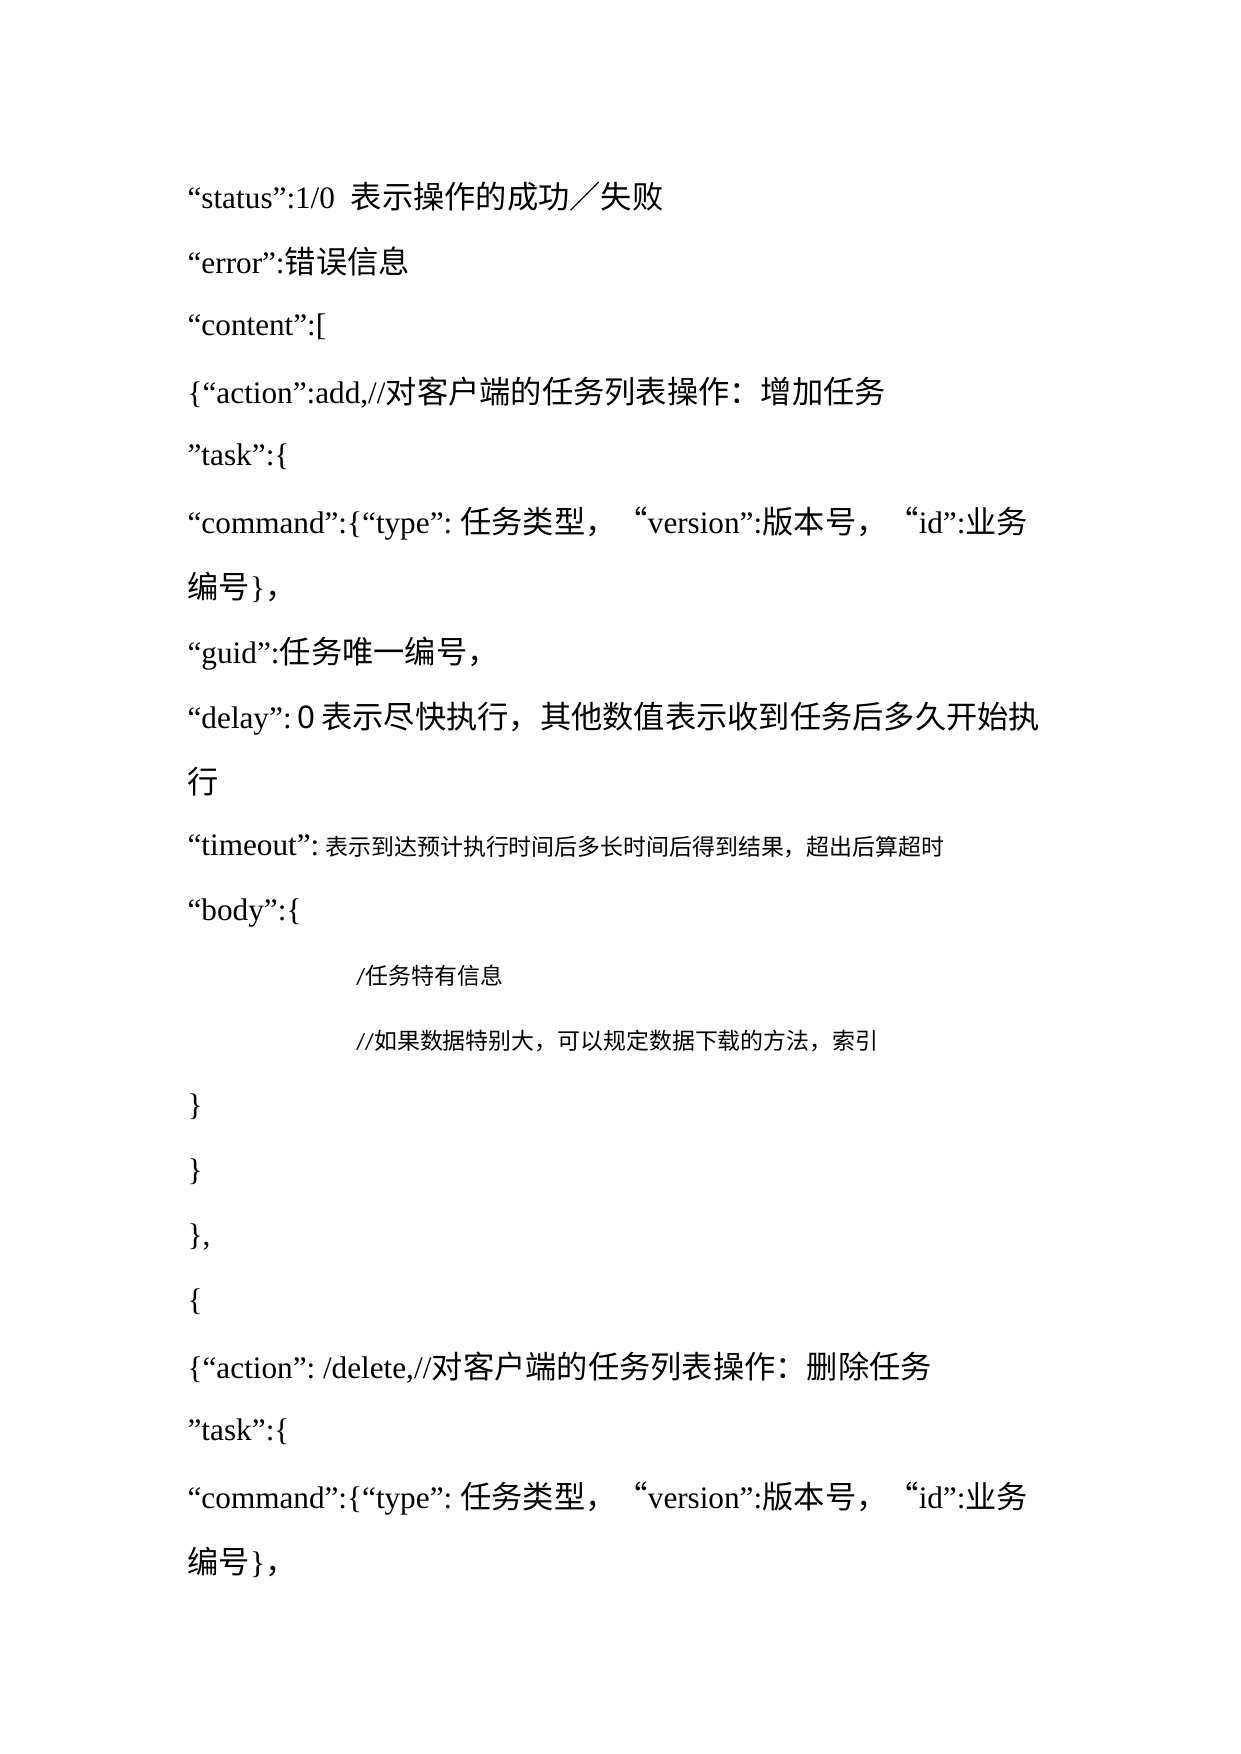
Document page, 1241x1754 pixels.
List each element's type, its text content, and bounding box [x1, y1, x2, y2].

text “body”:{ [187, 877, 1053, 942]
text //如果数据特别大，可以规定数据下载的方法，索引 [356, 1007, 1053, 1072]
text “content”:[ [187, 292, 1053, 357]
text “error”:错误信息 [187, 227, 1053, 292]
text ”task”:{ [187, 422, 1053, 487]
text “timeout”: 表示到达预计执行时间后多长时间后得到结果，超出后算超时 [187, 812, 1053, 877]
text “delay”: 0表示尽快执行，其他数值表示收到任务后多久开始执行 [187, 682, 1053, 812]
text }, [187, 1202, 1053, 1267]
text /任务特有信息 [356, 942, 1053, 1007]
text “command”:{“type”: 任务类型，“version”:版本号，“id”:业务编号}， [187, 487, 1053, 617]
text “command”:{“type”: 任务类型，“version”:版本号，“id”:业务编号}， [187, 1462, 1053, 1592]
text “status”:1/0 表示操作的成功／失败 [187, 162, 1053, 227]
text “guid”:任务唯一编号， [187, 617, 1053, 682]
text {“action”: /delete,//对客户端的任务列表操作：删除任务 [187, 1332, 1053, 1397]
text { [187, 1267, 1053, 1332]
text ”task”:{ [187, 1397, 1053, 1462]
text } [187, 1137, 1053, 1202]
text } [187, 1072, 1053, 1137]
text {“action”:add,//对客户端的任务列表操作：增加任务 [187, 357, 1053, 422]
